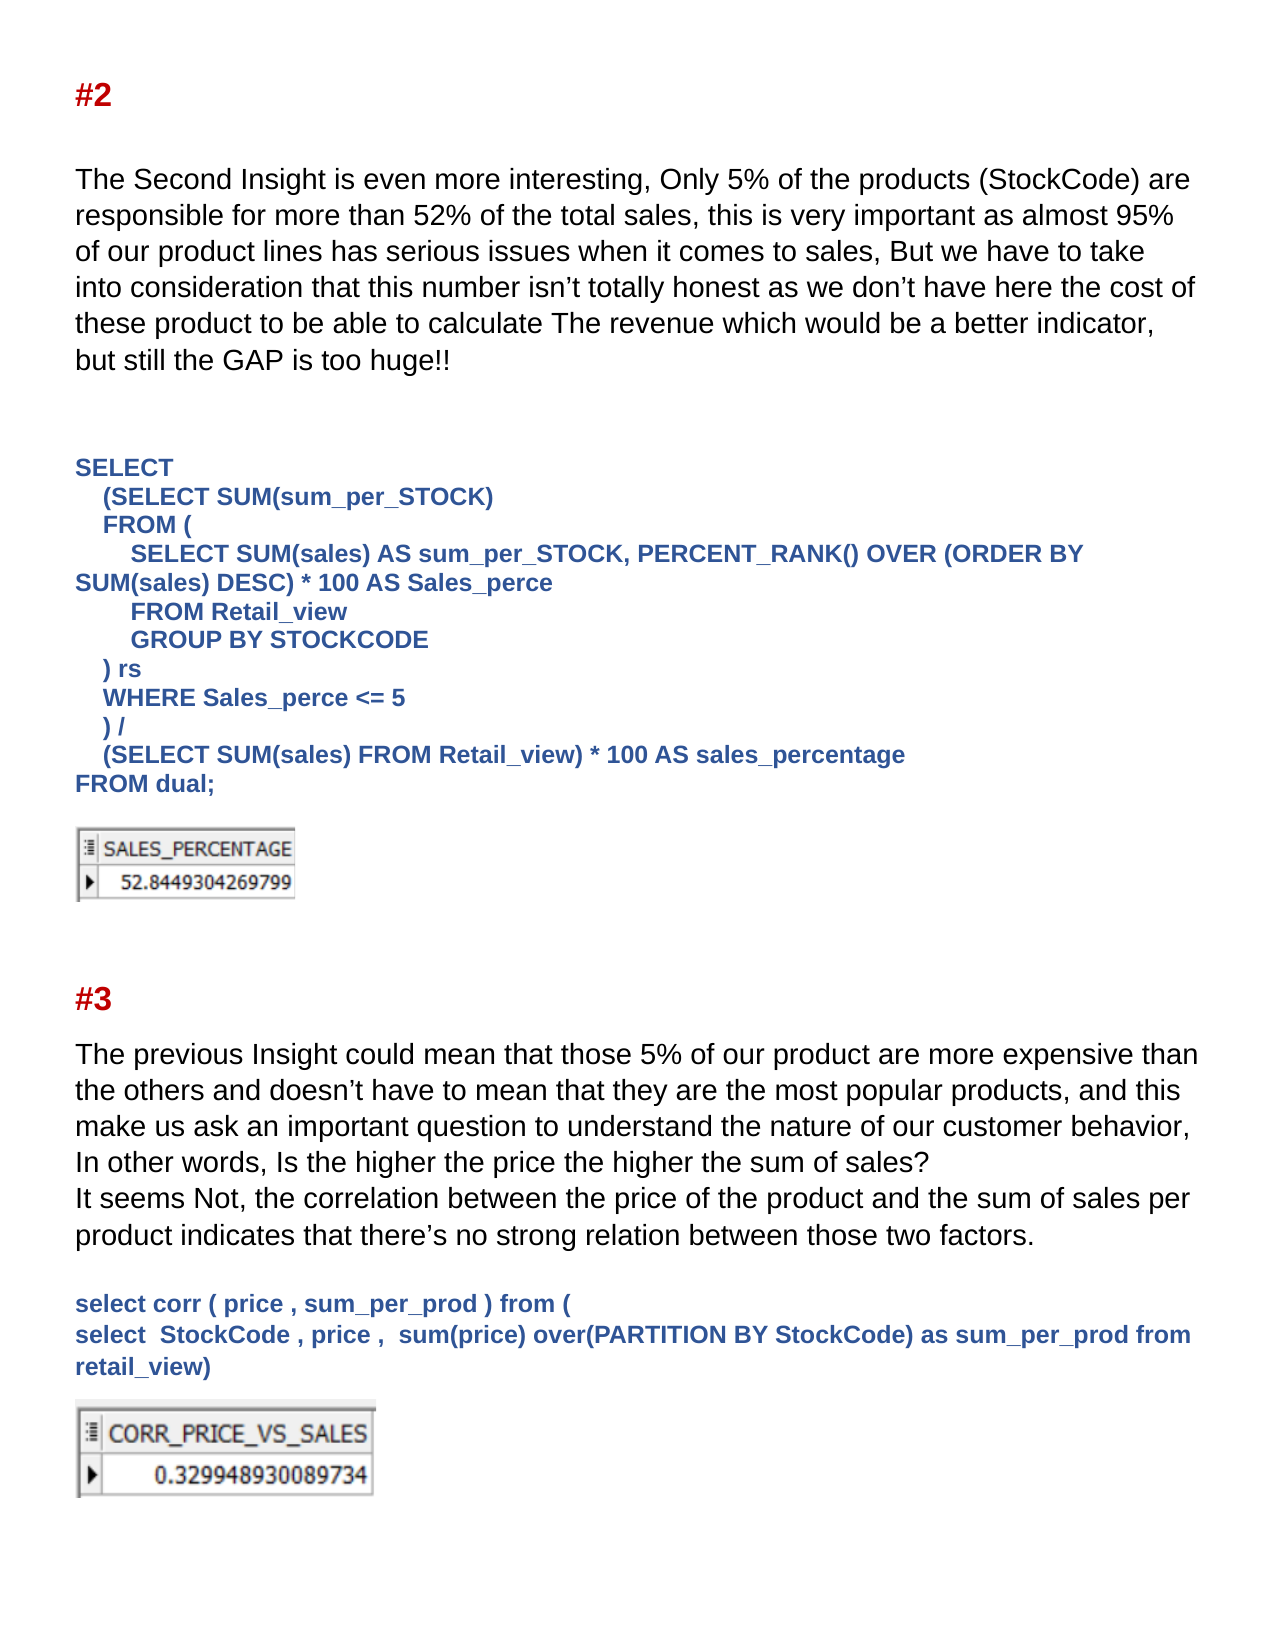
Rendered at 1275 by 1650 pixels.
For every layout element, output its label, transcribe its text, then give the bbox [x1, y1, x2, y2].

text SELECT [75, 453, 1200, 482]
text FROM Retail_view [75, 597, 1200, 625]
text (SELECT SUM(sum_per_STOCK) [75, 482, 1200, 510]
text ) rs [75, 654, 1200, 683]
text SELECT SUM(sales) AS sum_per_STOCK, PERCENT_RANK() OVER (ORDER BY SUM(sales) DESC) * 100 AS Sales_perce [75, 539, 1200, 597]
text #2 [75, 75, 1200, 113]
text WHERE Sales_perce <= 5 [75, 683, 1200, 712]
text #3 [75, 979, 1200, 1017]
text (SELECT SUM(sales) FROM Retail_view) * 100 AS sales_percentage [75, 740, 1200, 769]
picture [75, 826, 295, 902]
picture [75, 1399, 377, 1498]
text FROM ( [75, 510, 1200, 539]
text GROUP BY STOCKCODE [75, 625, 1200, 654]
text FROM dual; [75, 769, 1200, 798]
text ) / [75, 712, 1200, 740]
text The previous Insight could mean that those 5% of our product are more expensive than the others and doesn’t have to mean that they are the most popular products, and this make us ask an important question to understand the nature of our customer behavior, In other words, Is the higher the price the higher the sum of sales? It seems Not, the correlation between the price of the product and the sum of sales per product indicates that there’s no strong relation between those two factors. select corr ( price , sum_per_prod ) from ( select StockCode , price , sum(price) over(PARTITION BY StockCode) as sum_per_prod from retail_view) [75, 1037, 1200, 1380]
text The Second Insight is even more interesting, Only 5% of the products (StockCode) are responsible for more than 52% of the total sales, this is very important as almost 95% of our product lines has serious issues when it comes to sales, But we have to take into consideration that this number isn’t totally honest as we don’t have here the cost of these product to be able to calculate The revenue which would be a better indicator, but still the GAP is too huge!! [75, 162, 1200, 376]
